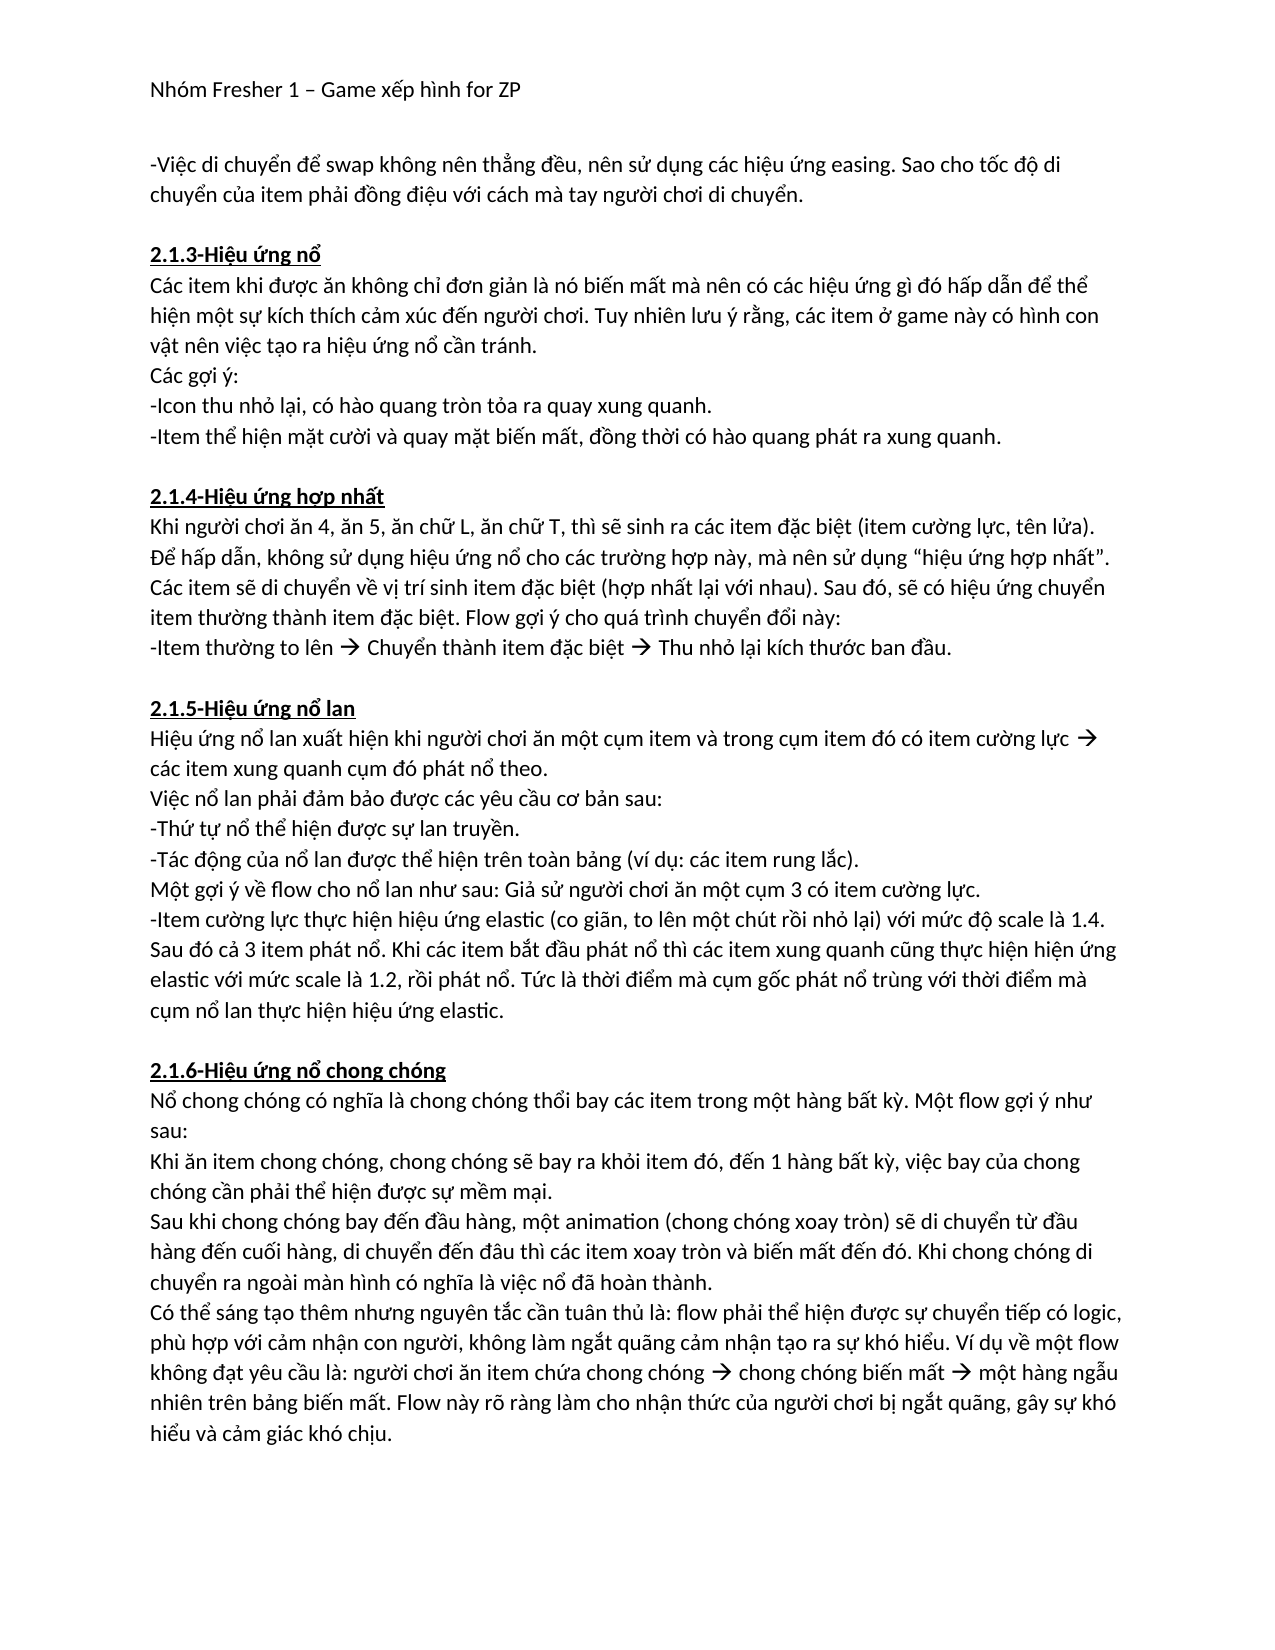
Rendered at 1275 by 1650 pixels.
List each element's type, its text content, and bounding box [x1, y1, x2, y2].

text -Item thể hiện mặt cười và quay mặt biến mất, đồng thời có hào quang phát ra xung quanh. [150, 422, 1125, 450]
text Các gợi ý: [150, 361, 1125, 389]
text Khi ăn item chong chóng, chong chóng sẽ bay ra khỏi item đó, đến 1 hàng bất kỳ, việc bay của chong chóng cần phải thể hiện được sự mềm mại. [150, 1147, 1125, 1205]
text -Tác động của nổ lan được thể hiện trên toàn bảng (ví dụ: các item rung lắc). [150, 845, 1125, 873]
text Một gợi ý về flow cho nổ lan như sau: Giả sử người chơi ăn một cụm 3 có item cường lực. [150, 875, 1125, 903]
text -Icon thu nhỏ lại, có hào quang tròn tỏa ra quay xung quanh. [150, 392, 1125, 420]
text Sau khi chong chóng bay đến đầu hàng, một animation (chong chóng xoay tròn) sẽ di chuyển từ đầu hàng đến cuối hàng, di chuyển đến đâu thì các item xoay tròn và biến mất đến đó. Khi chong chóng di chuyển ra ngoài màn hình có nghĩa là việc nổ đã hoàn thành. [150, 1207, 1125, 1296]
text 2.1.6-Hiệu ứng nổ chong chóng [150, 1056, 1125, 1084]
text Khi người chơi ăn 4, ăn 5, ăn chữ L, ăn chữ T, thì sẽ sinh ra các item đặc biệt (item cường lực, tên lửa). Để hấp dẫn, không sử dụng hiệu ứng nổ cho các trường hợp này, mà nên sử dụng “hiệu ứng hợp nhất”. Các item sẽ di chuyển về vị trí sinh item đặc biệt (hợp nhất lại với nhau). Sau đó, sẽ có hiệu ứng chuyển item thường thành item đặc biệt. Flow gợi ý cho quá trình chuyển đổi này: [150, 512, 1125, 631]
text 2.1.3-Hiệu ứng nổ [150, 241, 1125, 269]
text -Item cường lực thực hiện hiệu ứng elastic (co giãn, to lên một chút rồi nhỏ lại) với mức độ scale là 1.4. Sau đó cả 3 item phát nổ. Khi các item bắt đầu phát nổ thì các item xung quanh cũng thực hiện hiện ứng elastic với mức scale là 1.2, rồi phát nổ. Tức là thời điểm mà cụm gốc phát nổ trùng với thời điểm mà cụm nổ lan thực hiện hiệu ứng elastic. [150, 905, 1125, 1024]
text 2.1.4-Hiệu ứng hợp nhất [150, 482, 1125, 510]
text -Thứ tự nổ thể hiện được sự lan truyền. [150, 814, 1125, 843]
text Hiệu ứng nổ lan xuất hiện khi người chơi ăn một cụm item và trong cụm item đó có item cường lực các item xung quanh cụm đó phát nổ theo. [150, 724, 1125, 782]
text Có thể sáng tạo thêm nhưng nguyên tắc cần tuân thủ là: flow phải thể hiện được sự chuyển tiếp có logic, phù hợp với cảm nhận con người, không làm ngắt quãng cảm nhận tạo ra sự khó hiểu. Ví dụ về một flow không đạt yêu cầu là: người chơi ăn item chứa chong chóng chong chóng biến mất một hàng ngẫu nhiên trên bảng biến mất. Flow này rõ ràng làm cho nhận thức của người chơi bị ngắt quãng, gây sự khó hiểu và cảm giác khó chịu. [150, 1298, 1125, 1447]
text -Việc di chuyển để swap không nên thẳng đều, nên sử dụng các hiệu ứng easing. Sao cho tốc độ di chuyển của item phải đồng điệu với cách mà tay người chơi di chuyển. [150, 150, 1125, 208]
text Nổ chong chóng có nghĩa là chong chóng thổi bay các item trong một hàng bất kỳ. Một flow gợi ý như sau: [150, 1086, 1125, 1145]
text -Item thường to lên Chuyển thành item đặc biệt Thu nhỏ lại kích thước ban đầu. [150, 633, 1125, 661]
text Các item khi được ăn không chỉ đơn giản là nó biến mất mà nên có các hiệu ứng gì đó hấp dẫn để thể hiện một sự kích thích cảm xúc đến người chơi. Tuy nhiên lưu ý rằng, các item ở game này có hình con vật nên việc tạo ra hiệu ứng nổ cần tránh. [150, 271, 1125, 359]
text Việc nổ lan phải đảm bảo được các yêu cầu cơ bản sau: [150, 784, 1125, 812]
text 2.1.5-Hiệu ứng nổ lan [150, 694, 1125, 722]
